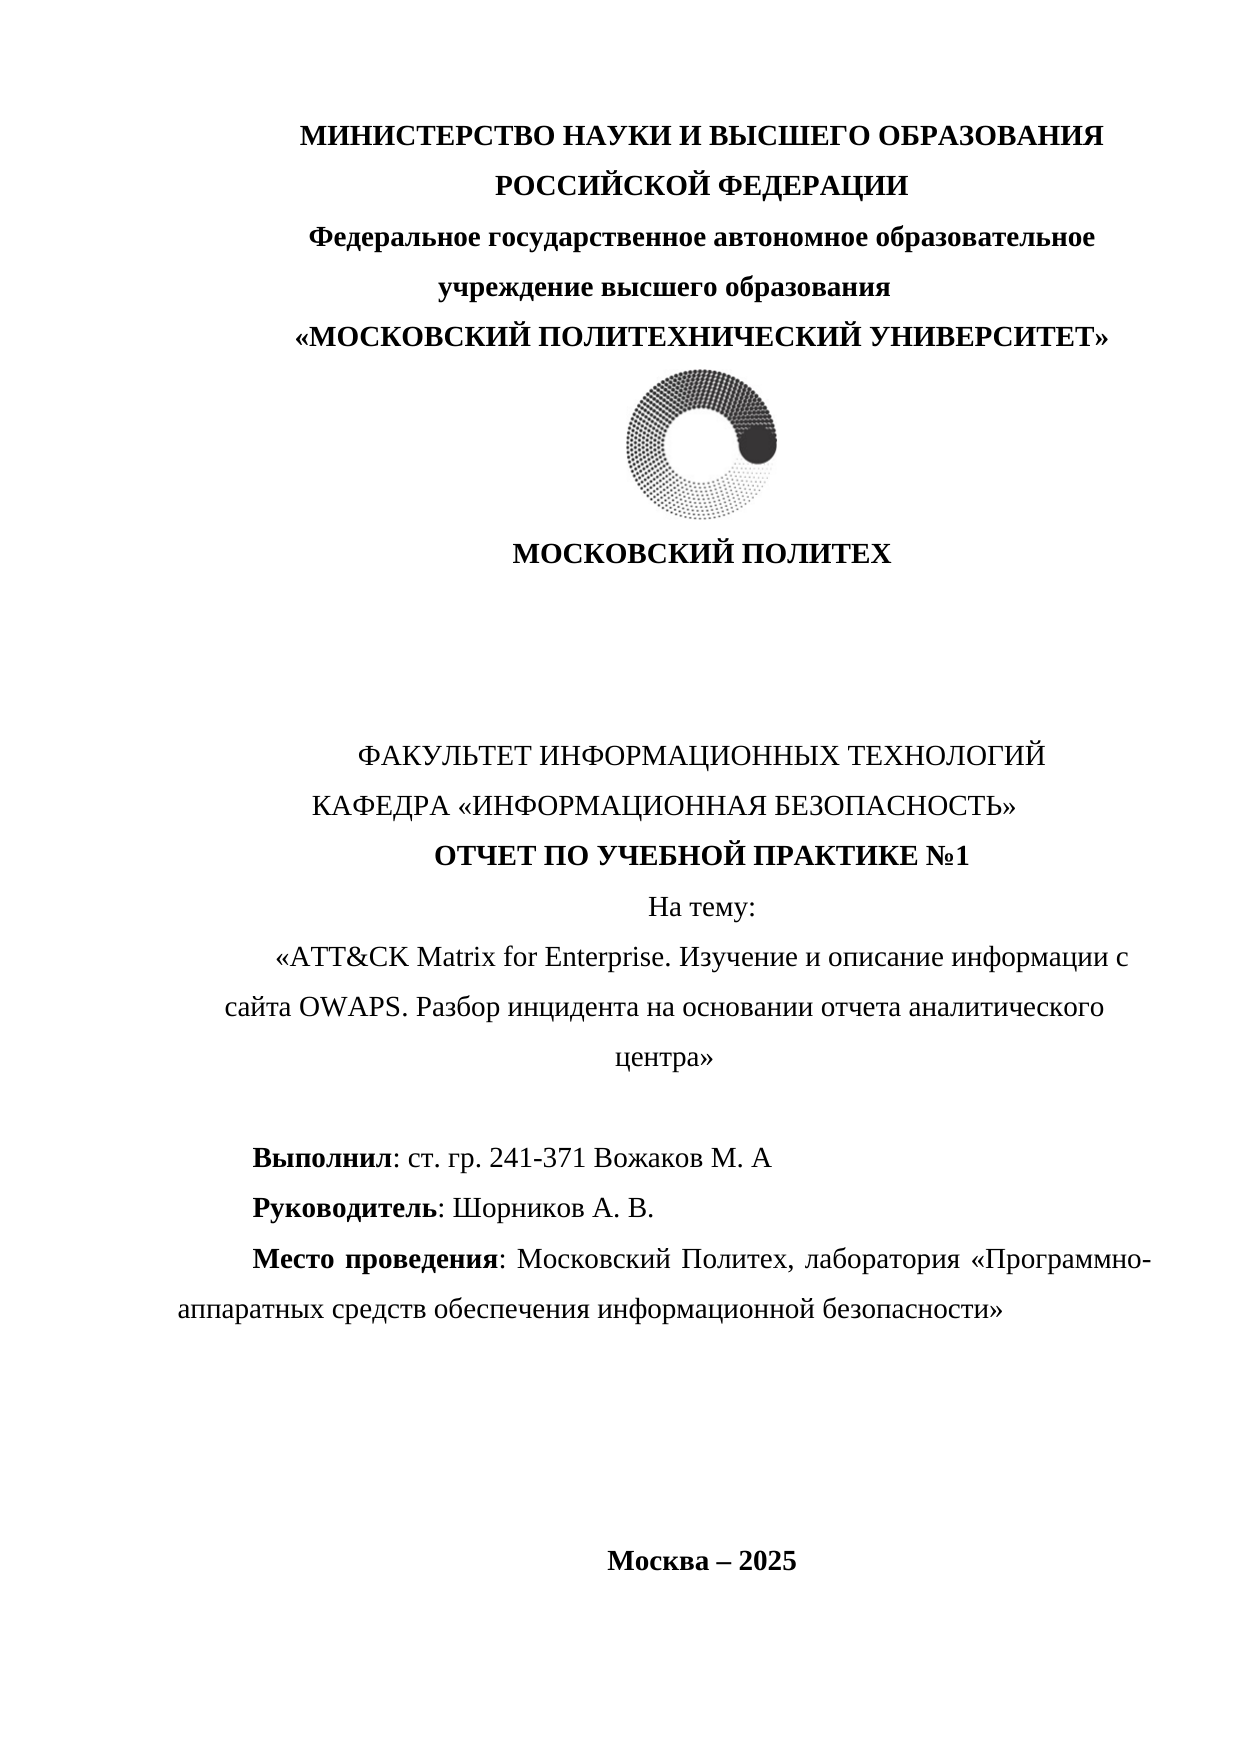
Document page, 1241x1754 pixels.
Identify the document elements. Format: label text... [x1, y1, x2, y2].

text ФАКУЛЬТЕТ ИНФОРМАЦИОННЫХ ТЕХНОЛОГИЙ КАФЕДРА «ИНФОРМАЦИОННАЯ БЕЗОПАСНОСТЬ» [177, 738, 1152, 822]
text Федеральное государственное автономное образовательное учреждение высшего образования [177, 219, 1152, 303]
text На тему: [177, 889, 1152, 922]
text МОСКОВСКИЙ ПОЛИТЕХ [177, 536, 1152, 570]
text «ATT&CK Matrix for Enterprise. Изучение и описание информации с сайта OWAPS. Разбор инцидента на основании отчета аналитического центра» [177, 939, 1152, 1073]
text Москва – 2025 [177, 1543, 1152, 1576]
text Место проведения: Московский Политех, лаборатория «Программно-аппаратных средств обеспечения информационной безопасности» [177, 1241, 1152, 1325]
text Выполнил: ст. гр. 241-371 Вожаков М. А [177, 1140, 1152, 1174]
text ОТЧЕТ ПО УЧЕБНОЙ ПРАКТИКЕ №1 [177, 838, 1152, 872]
text «МОСКОВСКИЙ ПОЛИТЕХНИЧЕСКИЙ УНИВЕРСИТЕТ» [177, 319, 1152, 353]
text МИНИСТЕРСТВО НАУКИ И ВЫСШЕГО ОБРАЗОВАНИЯ [177, 118, 1152, 152]
text Руководитель: Шорников А. В. [177, 1191, 1152, 1224]
text РОССИЙСКОЙ ФЕДЕРАЦИИ [177, 168, 1152, 202]
picture [626, 369, 778, 520]
